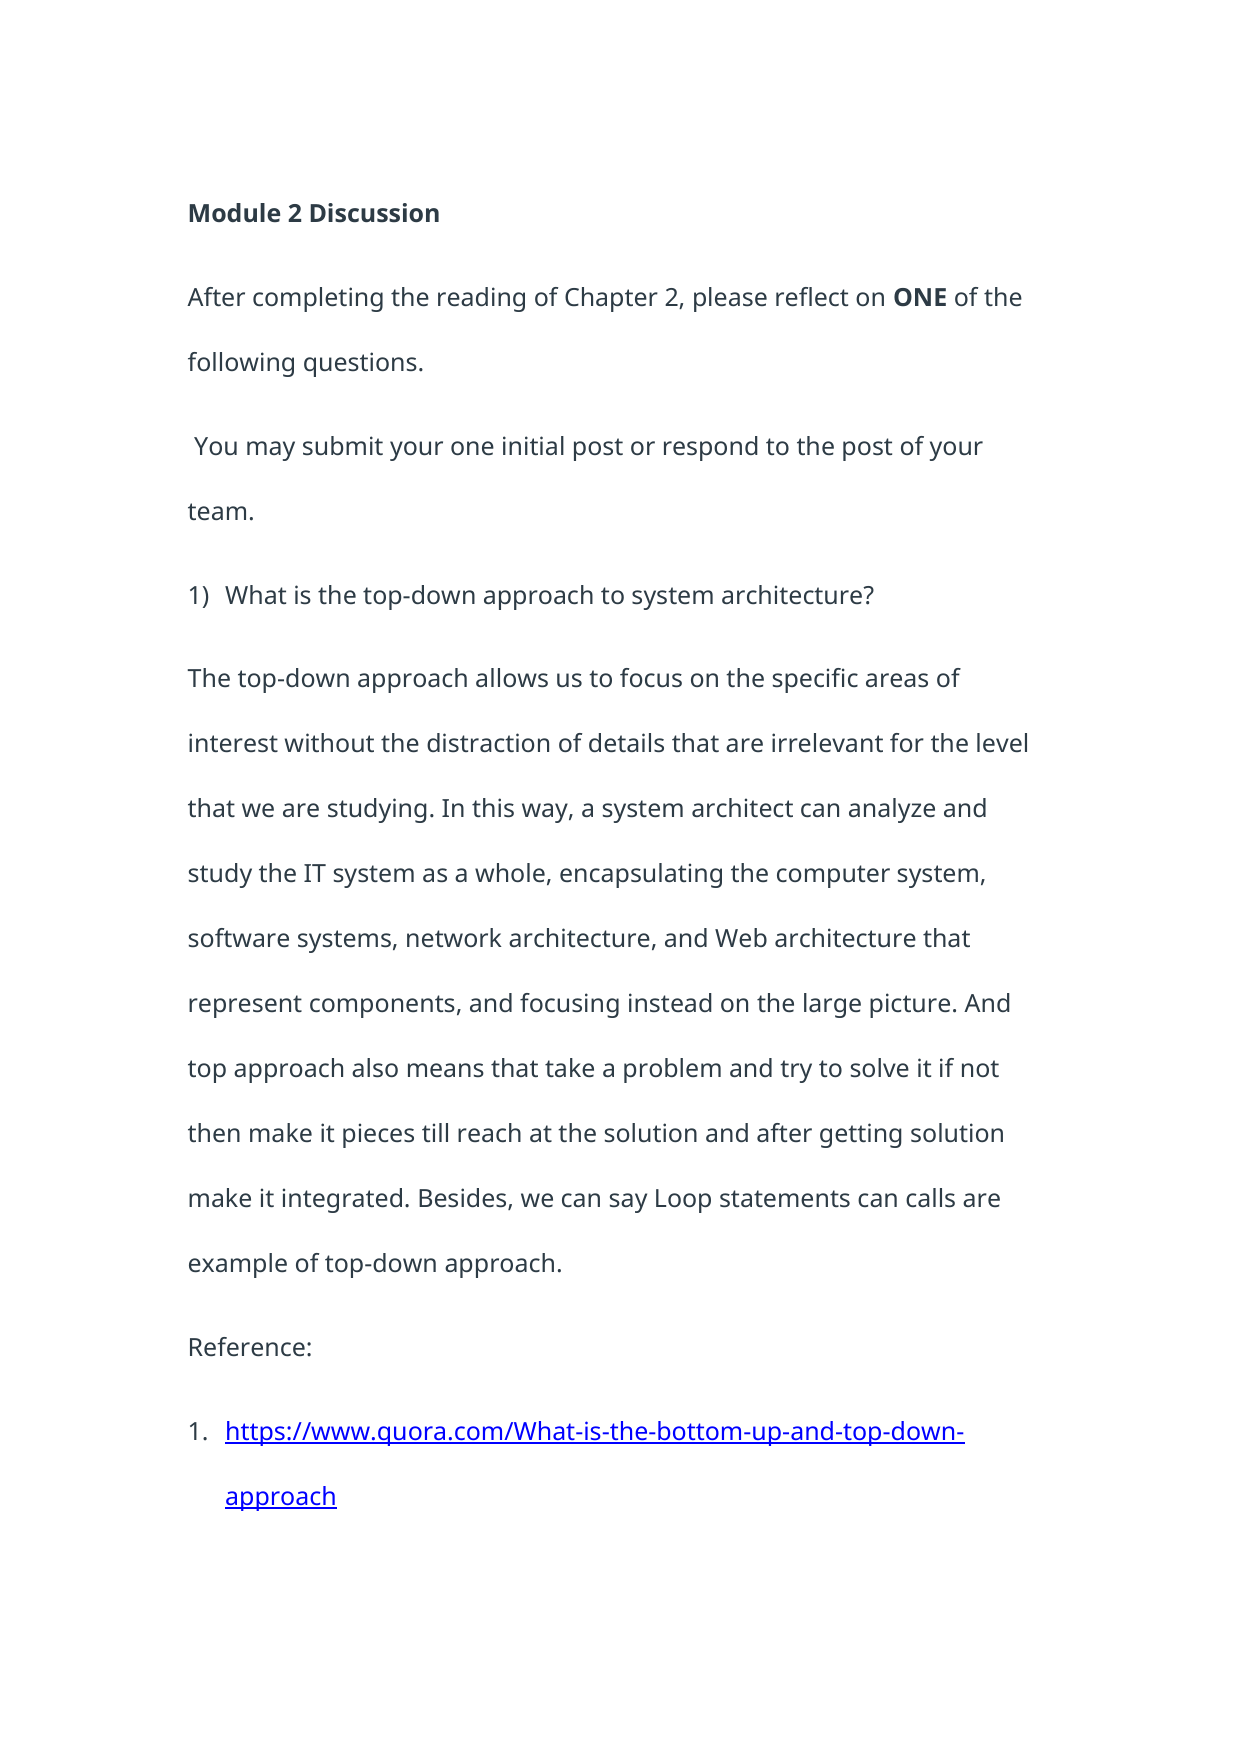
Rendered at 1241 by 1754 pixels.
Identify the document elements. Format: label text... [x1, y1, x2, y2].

list What is the top-down approach to system architecture? [187, 562, 1053, 627]
text Module 2 Discussion [187, 181, 1053, 246]
list https://www.quora.com/What-is-the-bottom-up-and-top-down-approach [187, 1398, 1053, 1528]
text Reference: [187, 1314, 1053, 1379]
text The top-down approach allows us to focus on the specific areas of interest without the distraction of details that are irrelevant for the level that we are studying. In this way, a system architect can analyze and study the IT system as a whole, encapsulating the computer system, software systems, network architecture, and Web architecture that represent components, and focusing instead on the large picture. And top approach also means that take a problem and try to solve it if not then make it pieces till reach at the solution and after getting solution make it integrated. Besides, we can say Loop statements can calls are example of top-down approach. [187, 646, 1053, 1296]
text After completing the reading of Chapter 2, please reflect on ONE of the following questions. [187, 264, 1053, 394]
text You may submit your one initial post or respond to the post of your team. [187, 413, 1053, 543]
